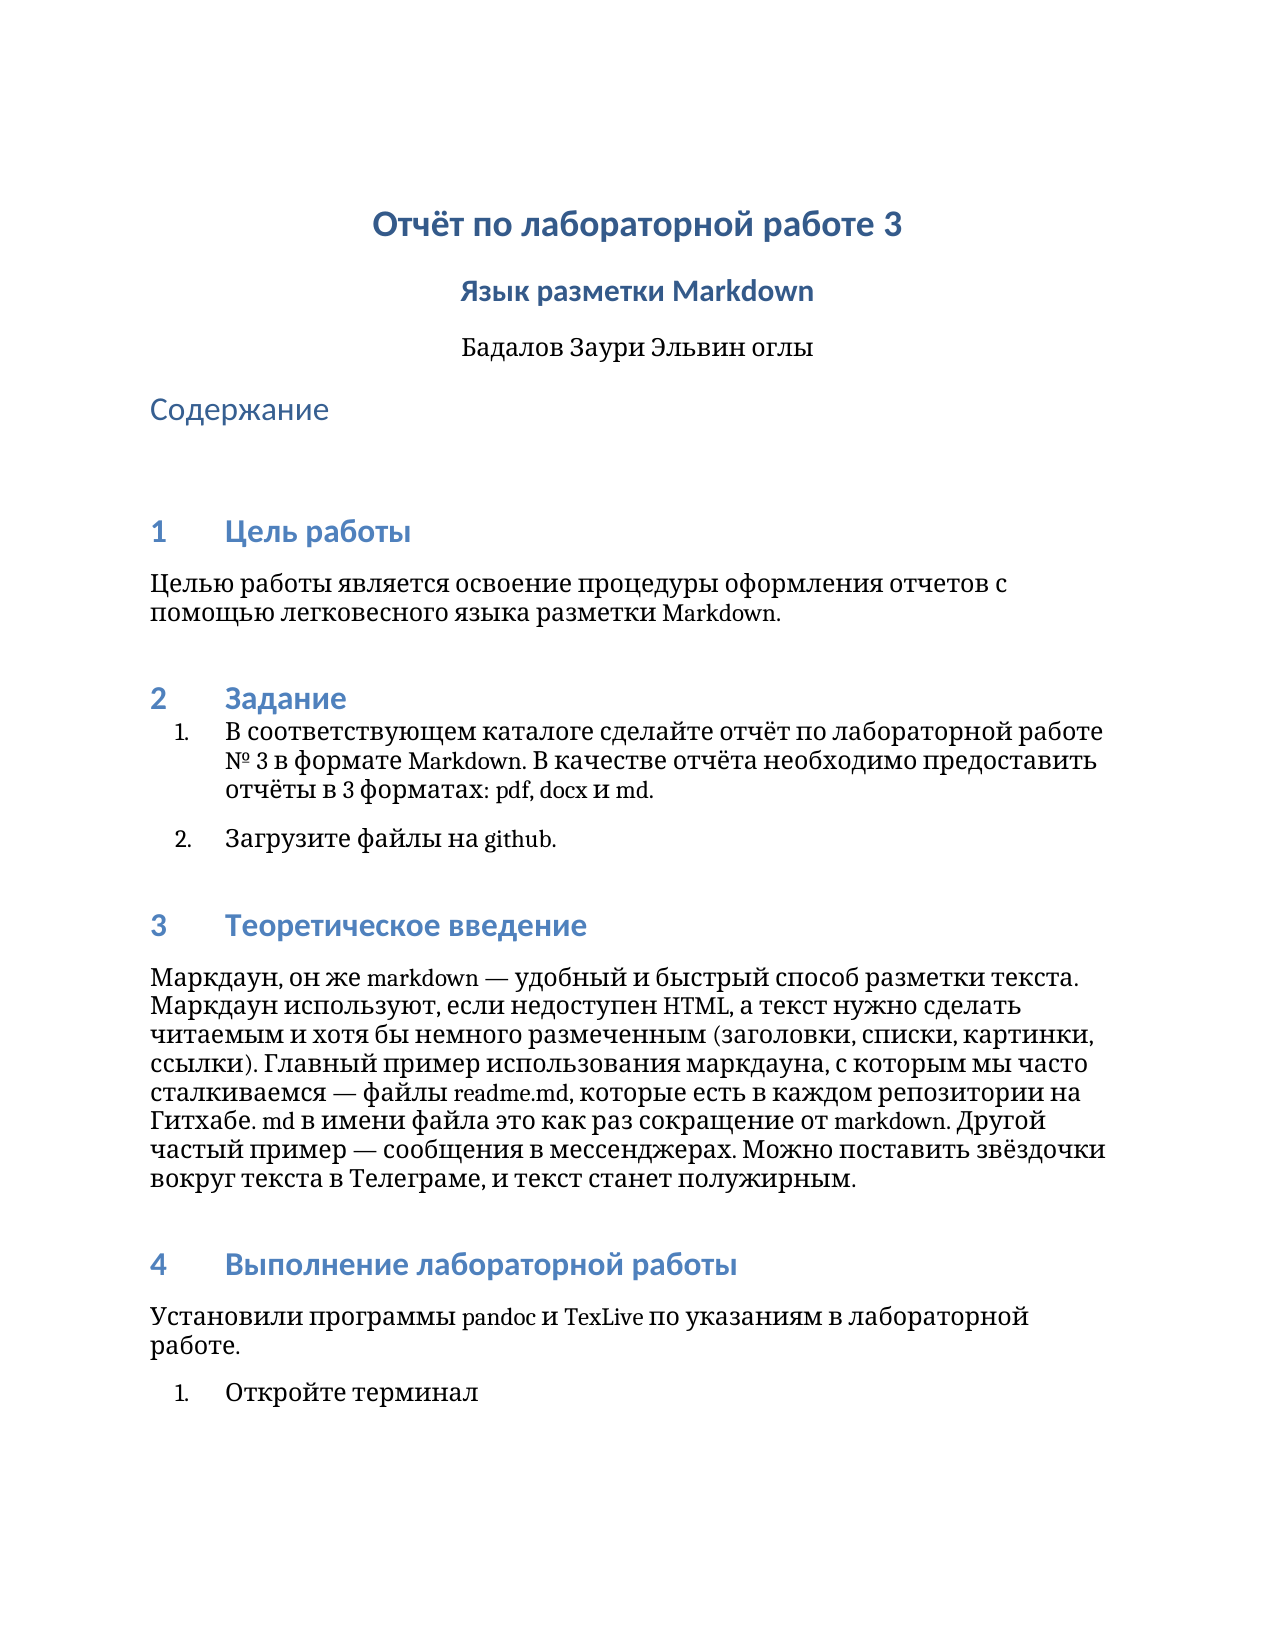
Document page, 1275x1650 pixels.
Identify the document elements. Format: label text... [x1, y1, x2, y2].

text Целью работы является освоение процедуры оформления отчетов с помощью легковесного языка разметки Markdown. [150, 570, 1125, 627]
subtitle 2 Задание [150, 677, 1125, 718]
list В соответствующем каталоге сделайте отчёт по лабораторной работе № 3 в формате Markdown. В качестве отчёта необходимо предоставить отчёты в 3 форматах: pdf, docx и md. [175, 718, 1125, 804]
text Установили программы pandoc и TexLive по указаниям в лабораторной работе. [150, 1303, 1125, 1360]
subtitle 3 Теоретическое введение [150, 904, 1125, 945]
subtitle Язык разметки Markdown [150, 271, 1125, 309]
subtitle 4 Выполнение лабораторной работы [150, 1243, 1125, 1284]
subtitle 1 Цель работы [150, 510, 1125, 551]
text Маркдаун, он же markdown — удобный и быстрый способ разметки текста. Маркдаун используют, если недоступен HTML, а текст нужно сделать читаемым и хотя бы немного размеченным (заголовки, списки, картинки, ссылки). Главный пример использования маркдауна, с которым мы часто сталкиваемся — файлы readme.md, которые есть в каждом репозитории на Гитхабе. md в имени файла это как раз сокращение от markdown. Другой частый пример — сообщения в мессенджерах. Можно поставить звёздочки вокруг текста в Телеграме, и текст станет полужирным. [150, 963, 1125, 1193]
list Откройте терминал [175, 1379, 1125, 1408]
list Загрузите файлы на github. [175, 825, 1125, 854]
text Бадалов Заури Эльвин оглы [150, 334, 1125, 363]
title Отчёт по лабораторной работе 3 [150, 200, 1125, 246]
